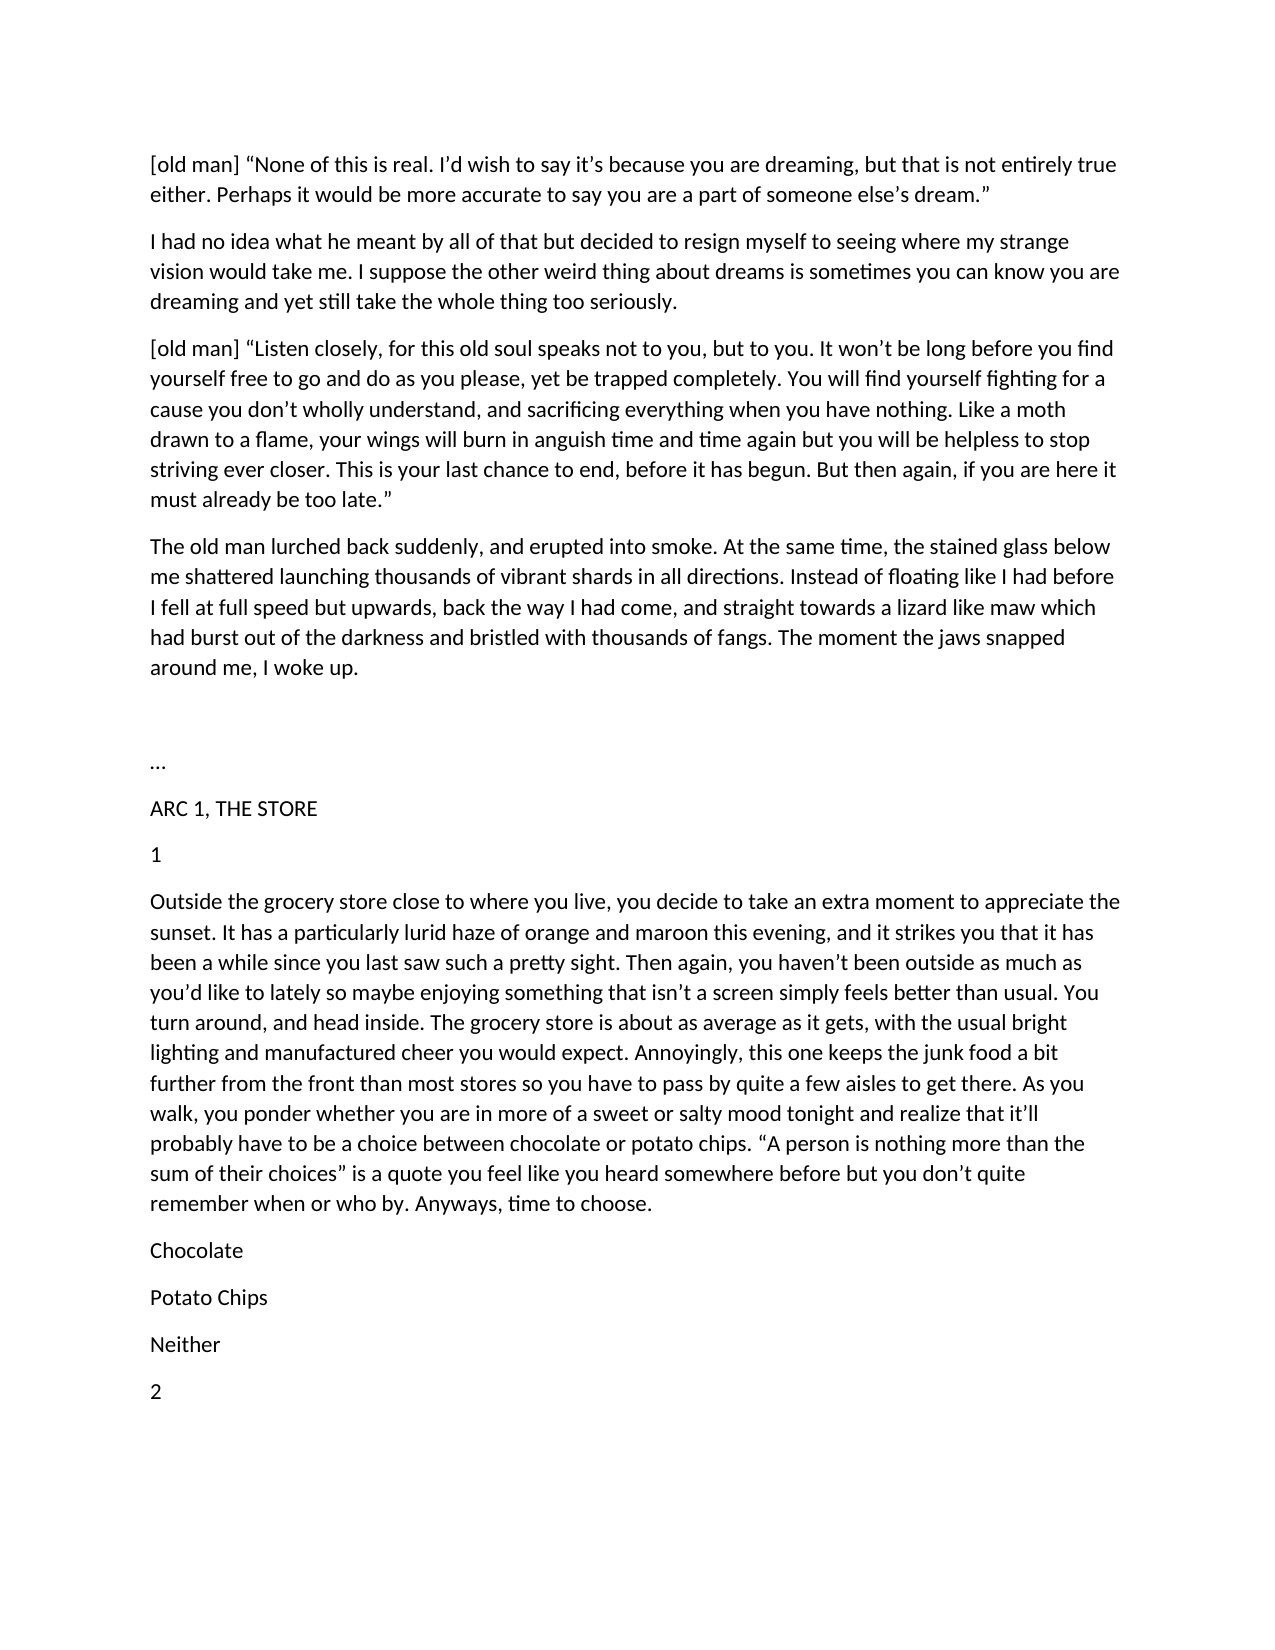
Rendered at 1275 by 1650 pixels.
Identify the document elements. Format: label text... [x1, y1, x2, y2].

text ARC 1, THE STORE [150, 794, 1125, 822]
text Chocolate [150, 1236, 1125, 1264]
text Outside the grocery store close to where you live, you decide to take an extra moment to appreciate the sunset. It has a particularly lurid haze of orange and maroon this evening, and it strikes you that it has been a while since you last saw such a pretty sight. Then again, you haven’t been outside as much as you’d like to lately so maybe enjoying something that isn’t a screen simply feels better than usual. You turn around, and head inside. The grocery store is about as average as it gets, with the usual bright lighting and manufactured cheer you would expect. Annoyingly, this one keeps the junk food a bit further from the front than most stores so you have to pass by quite a few aisles to get there. As you walk, you ponder whether you are in more of a sweet or salty mood tonight and realize that it’ll probably have to be a choice between chocolate or potato chips. “A person is nothing more than the sum of their choices” is a quote you feel like you heard somewhere before but you don’t quite remember when or who by. Anyways, time to choose. [150, 887, 1125, 1218]
text [old man] “None of this is real. I’d wish to say it’s because you are dreaming, but that is not entirely true either. Perhaps it would be more accurate to say you are a part of someone else’s dream.” [150, 150, 1125, 208]
text I had no idea what he meant by all of that but decided to resign myself to seeing where my strange vision would take me. I suppose the other weird thing about dreams is sometimes you can know you are dreaming and yet still take the whole thing too seriously. [150, 227, 1125, 316]
text … [150, 747, 1125, 775]
text Neither [150, 1330, 1125, 1358]
text The old man lurched back suddenly, and erupted into smoke. At the same time, the stained glass below me shattered launching thousands of vibrant shards in all directions. Instead of floating like I had before I fell at full speed but upwards, back the way I had come, and straight towards a lizard like maw which had burst out of the darkness and bristled with thousands of fangs. The moment the jaws snapped around me, I woke up. [150, 532, 1125, 681]
text 2 [150, 1377, 1125, 1405]
text [old man] “Listen closely, for this old soul speaks not to you, but to you. It won’t be long before you find yourself free to go and do as you please, yet be trapped completely. You will find yourself fighting for a cause you don’t wholly understand, and sacrificing everything when you have nothing. Like a moth drawn to a flame, your wings will burn in anguish time and time again but you will be helpless to stop striving ever closer. This is your last chance to end, before it has begun. But then again, if you are here it must already be too late.” [150, 334, 1125, 513]
text 1 [150, 841, 1125, 869]
text Potato Chips [150, 1283, 1125, 1311]
